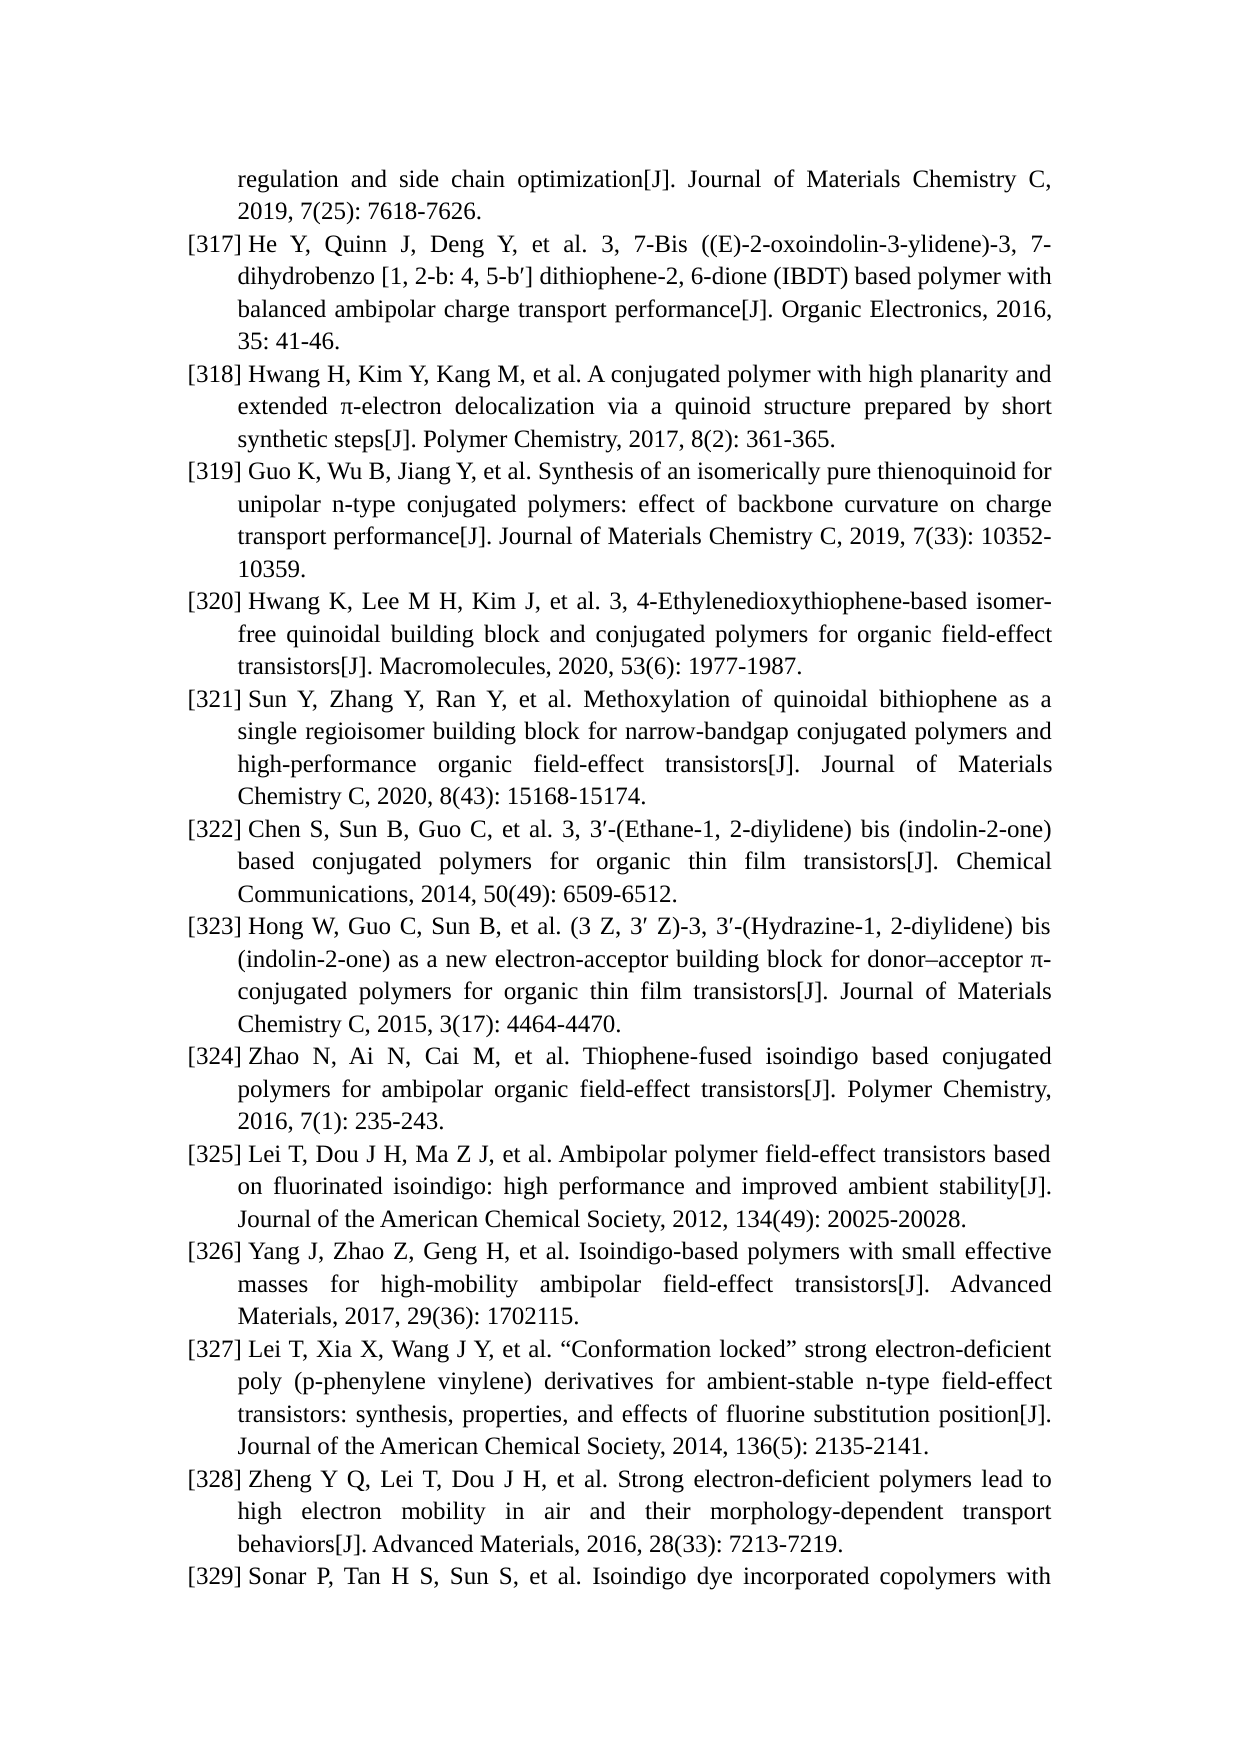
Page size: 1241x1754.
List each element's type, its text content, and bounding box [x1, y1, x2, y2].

list Lei T, Xia X, Wang J Y, et al. “Conformation locked” strong electron-deficient poly (p-phenylene vinylene) derivatives for ambient-stable n-type field-effect transistors: synthesis, properties, and effects of fluorine substitution position[J]. Journal of the American Chemical Society, 2014, 136(5): 2135-2141. [187, 1332, 1053, 1462]
list Sun Y, Zhang Y, Ran Y, et al. Methoxylation of quinoidal bithiophene as a single regioisomer building block for narrow-bandgap conjugated polymers and high-performance organic field-effect transistors[J]. Journal of Materials Chemistry C, 2020, 8(43): 15168-15174. [187, 682, 1053, 812]
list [187, 162, 1053, 227]
list Lei T, Dou J H, Ma Z J, et al. Ambipolar polymer field-effect transistors based on fluorinated isoindigo: high performance and improved ambient stability[J]. Journal of the American Chemical Society, 2012, 134(49): 20025-20028. [187, 1137, 1053, 1234]
list Zhao N, Ai N, Cai M, et al. Thiophene-fused isoindigo based conjugated polymers for ambipolar organic field-effect transistors[J]. Polymer Chemistry, 2016, 7(1): 235-243. [187, 1039, 1053, 1137]
list Chen S, Sun B, Guo C, et al. 3, 3′-(Ethane-1, 2-diylidene) bis (indolin-2-one) based conjugated polymers for organic thin film transistors[J]. Chemical Communications, 2014, 50(49): 6509-6512. [187, 812, 1053, 909]
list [187, 1559, 1053, 1592]
list Hwang H, Kim Y, Kang M, et al. A conjugated polymer with high planarity and extended π-electron delocalization via a quinoid structure prepared by short synthetic steps[J]. Polymer Chemistry, 2017, 8(2): 361-365. [187, 357, 1053, 454]
list Yang J, Zhao Z, Geng H, et al. Isoindigo‐based polymers with small effective masses for high‐mobility ambipolar field‐effect transistors[J]. Advanced Materials, 2017, 29(36): 1702115. [187, 1234, 1053, 1332]
list Hwang K, Lee M H, Kim J, et al. 3, 4-Ethylenedioxythiophene-based isomer-free quinoidal building block and conjugated polymers for organic field-effect transistors[J]. Macromolecules, 2020, 53(6): 1977-1987. [187, 584, 1053, 682]
list Zheng Y Q, Lei T, Dou J H, et al. Strong electron‐deficient polymers lead to high electron mobility in air and their morphology‐dependent transport behaviors[J]. Advanced Materials, 2016, 28(33): 7213-7219. [187, 1462, 1053, 1559]
list Hong W, Guo C, Sun B, et al. (3 Z, 3′ Z)-3, 3′-(Hydrazine-1, 2-diylidene) bis (indolin-2-one) as a new electron-acceptor building block for donor–acceptor π-conjugated polymers for organic thin film transistors[J]. Journal of Materials Chemistry C, 2015, 3(17): 4464-4470. [187, 909, 1053, 1039]
list Guo K, Wu B, Jiang Y, et al. Synthesis of an isomerically pure thienoquinoid for unipolar n-type conjugated polymers: effect of backbone curvature on charge transport performance[J]. Journal of Materials Chemistry C, 2019, 7(33): 10352-10359. [187, 454, 1053, 584]
list He Y, Quinn J, Deng Y, et al. 3, 7-Bis ((E)-2-oxoindolin-3-ylidene)-3, 7-dihydrobenzo [1, 2-b: 4, 5-b′] dithiophene-2, 6-dione (IBDT) based polymer with balanced ambipolar charge transport performance[J]. Organic Electronics, 2016, 35: 41-46. [187, 227, 1053, 357]
